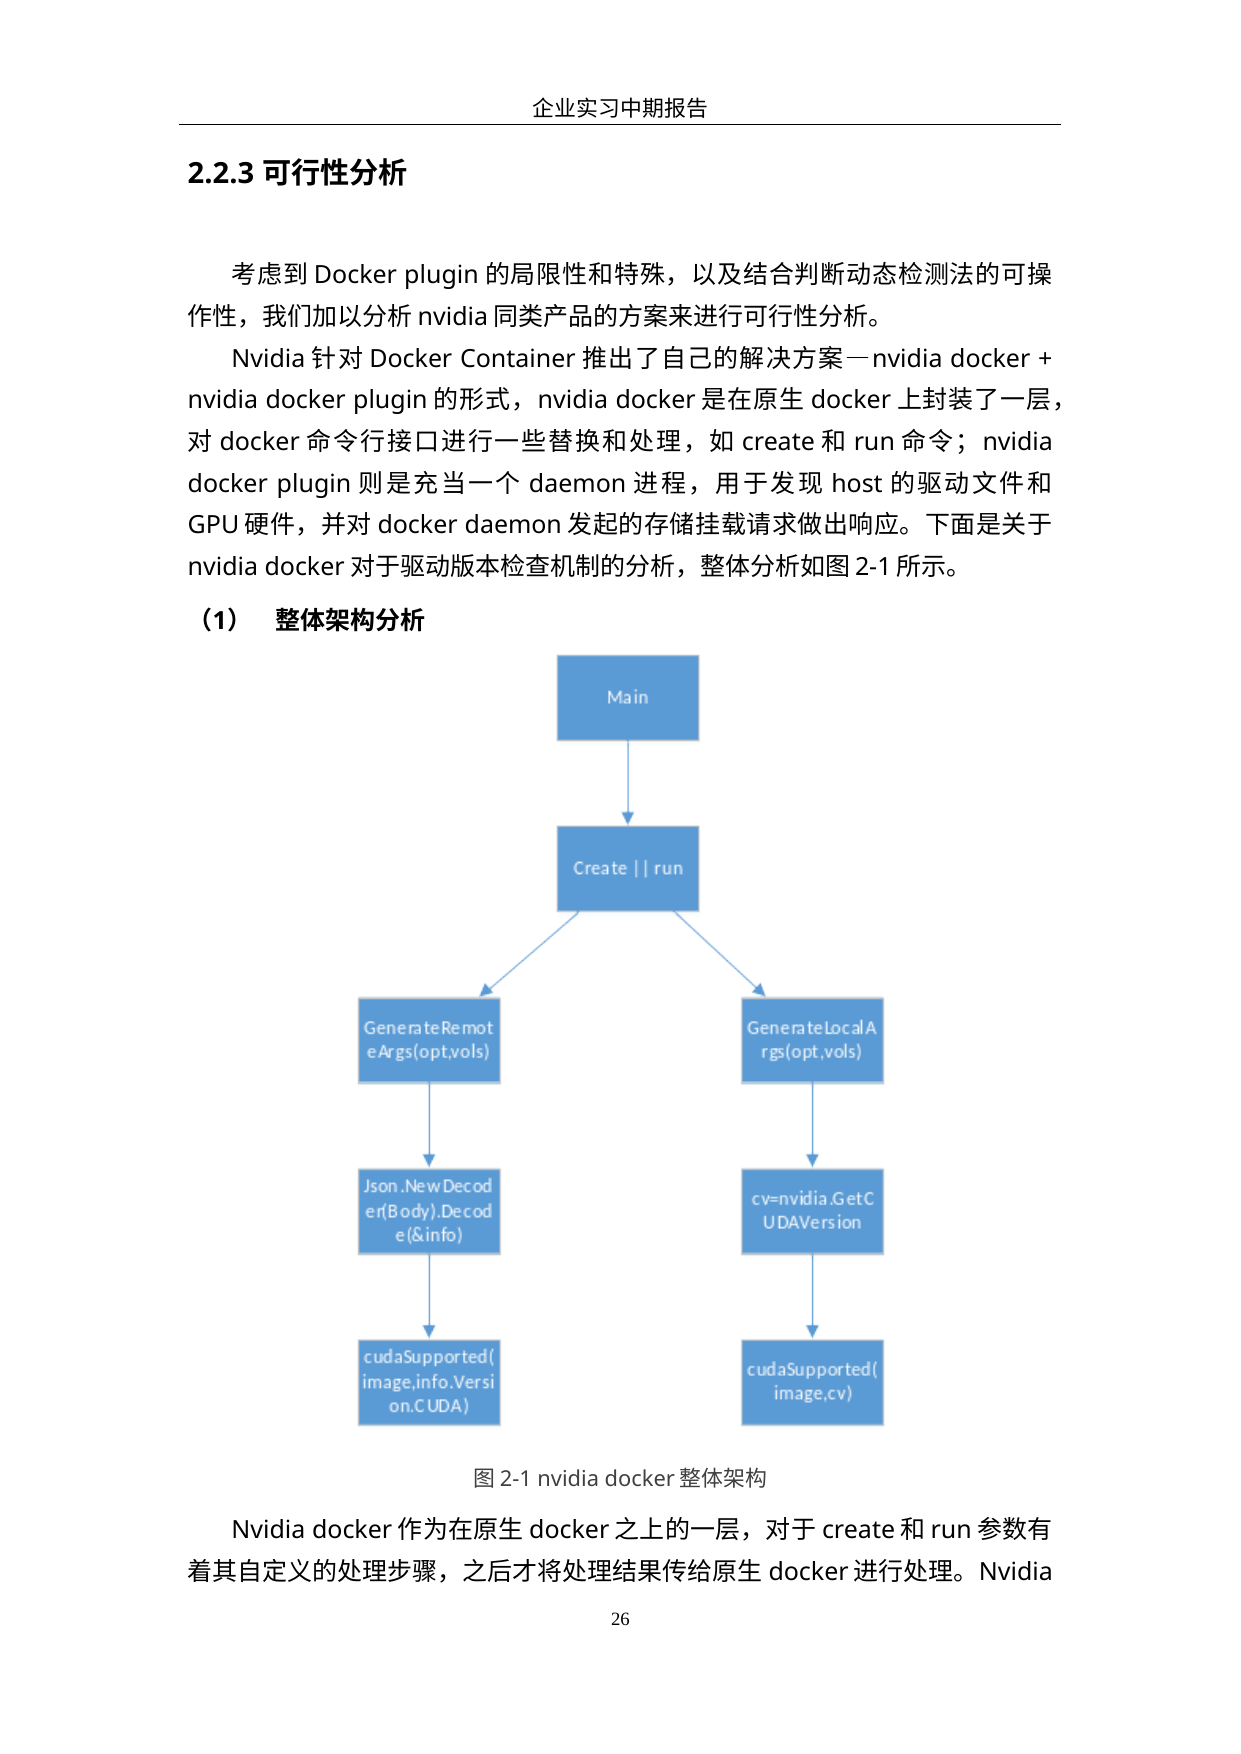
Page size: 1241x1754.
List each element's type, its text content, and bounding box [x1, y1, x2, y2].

subtitle 2.2.3 可行性分析 [187, 150, 1053, 192]
list 整体架构分析 [187, 596, 1053, 638]
text 图2-1 nvidia docker整体架构 [187, 1448, 1053, 1493]
text 考虑到Docker plugin的局限性和特殊，以及结合判断动态检测法的可操作性，我们加以分析nvidia同类产品的方案来进行可行性分析。 [187, 250, 1053, 334]
